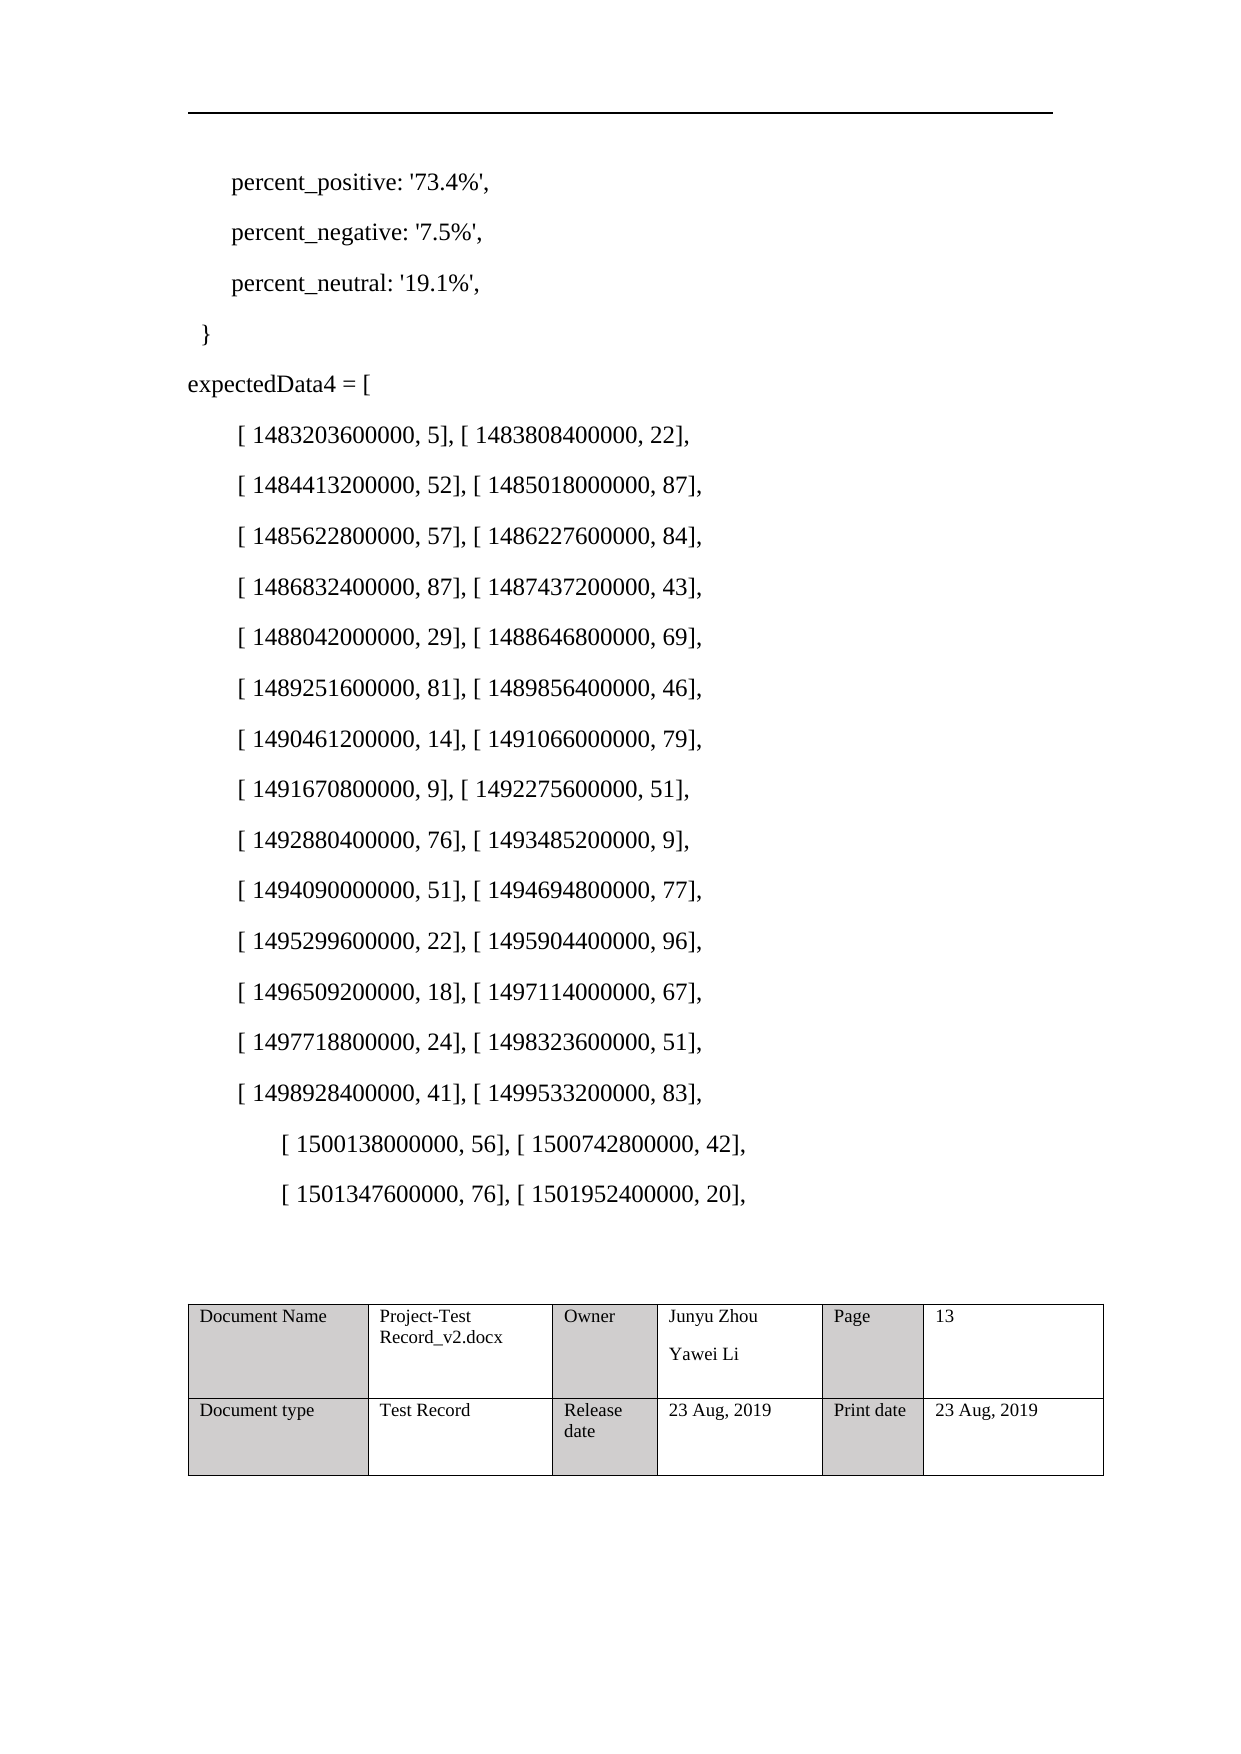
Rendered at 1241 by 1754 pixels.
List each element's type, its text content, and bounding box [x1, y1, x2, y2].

text [ 1497718800000, 24], [ 1498323600000, 51], [187, 1025, 1053, 1059]
text percent_neutral: '19.1%', [187, 266, 1053, 299]
text percent_positive: '73.4%', [187, 164, 1053, 198]
text percent_negative: '7.5%', [187, 215, 1053, 249]
text [ 1488042000000, 29], [ 1488646800000, 69], [187, 620, 1053, 654]
text expectedData4 = [ [187, 367, 1053, 401]
text [ 1501347600000, 76], [ 1501952400000, 20], [187, 1177, 1053, 1211]
text [ 1492880400000, 76], [ 1493485200000, 9], [187, 822, 1053, 856]
text [ 1490461200000, 14], [ 1491066000000, 79], [187, 721, 1053, 755]
text [ 1484413200000, 52], [ 1485018000000, 87], [187, 468, 1053, 502]
text [ 1495299600000, 22], [ 1495904400000, 96], [187, 924, 1053, 958]
text [ 1489251600000, 81], [ 1489856400000, 46], [187, 671, 1053, 704]
text [ 1485622800000, 57], [ 1486227600000, 84], [187, 519, 1053, 553]
text [ 1494090000000, 51], [ 1494694800000, 77], [187, 873, 1053, 907]
text [ 1486832400000, 87], [ 1487437200000, 43], [187, 569, 1053, 603]
text [ 1500138000000, 56], [ 1500742800000, 42], [187, 1126, 1053, 1160]
text [ 1483203600000, 5], [ 1483808400000, 22], [187, 417, 1053, 451]
text [ 1496509200000, 18], [ 1497114000000, 67], [187, 974, 1053, 1008]
text [ 1491670800000, 9], [ 1492275600000, 51], [187, 772, 1053, 806]
text [ 1498928400000, 41], [ 1499533200000, 83], [187, 1076, 1053, 1109]
text } [187, 316, 1053, 350]
